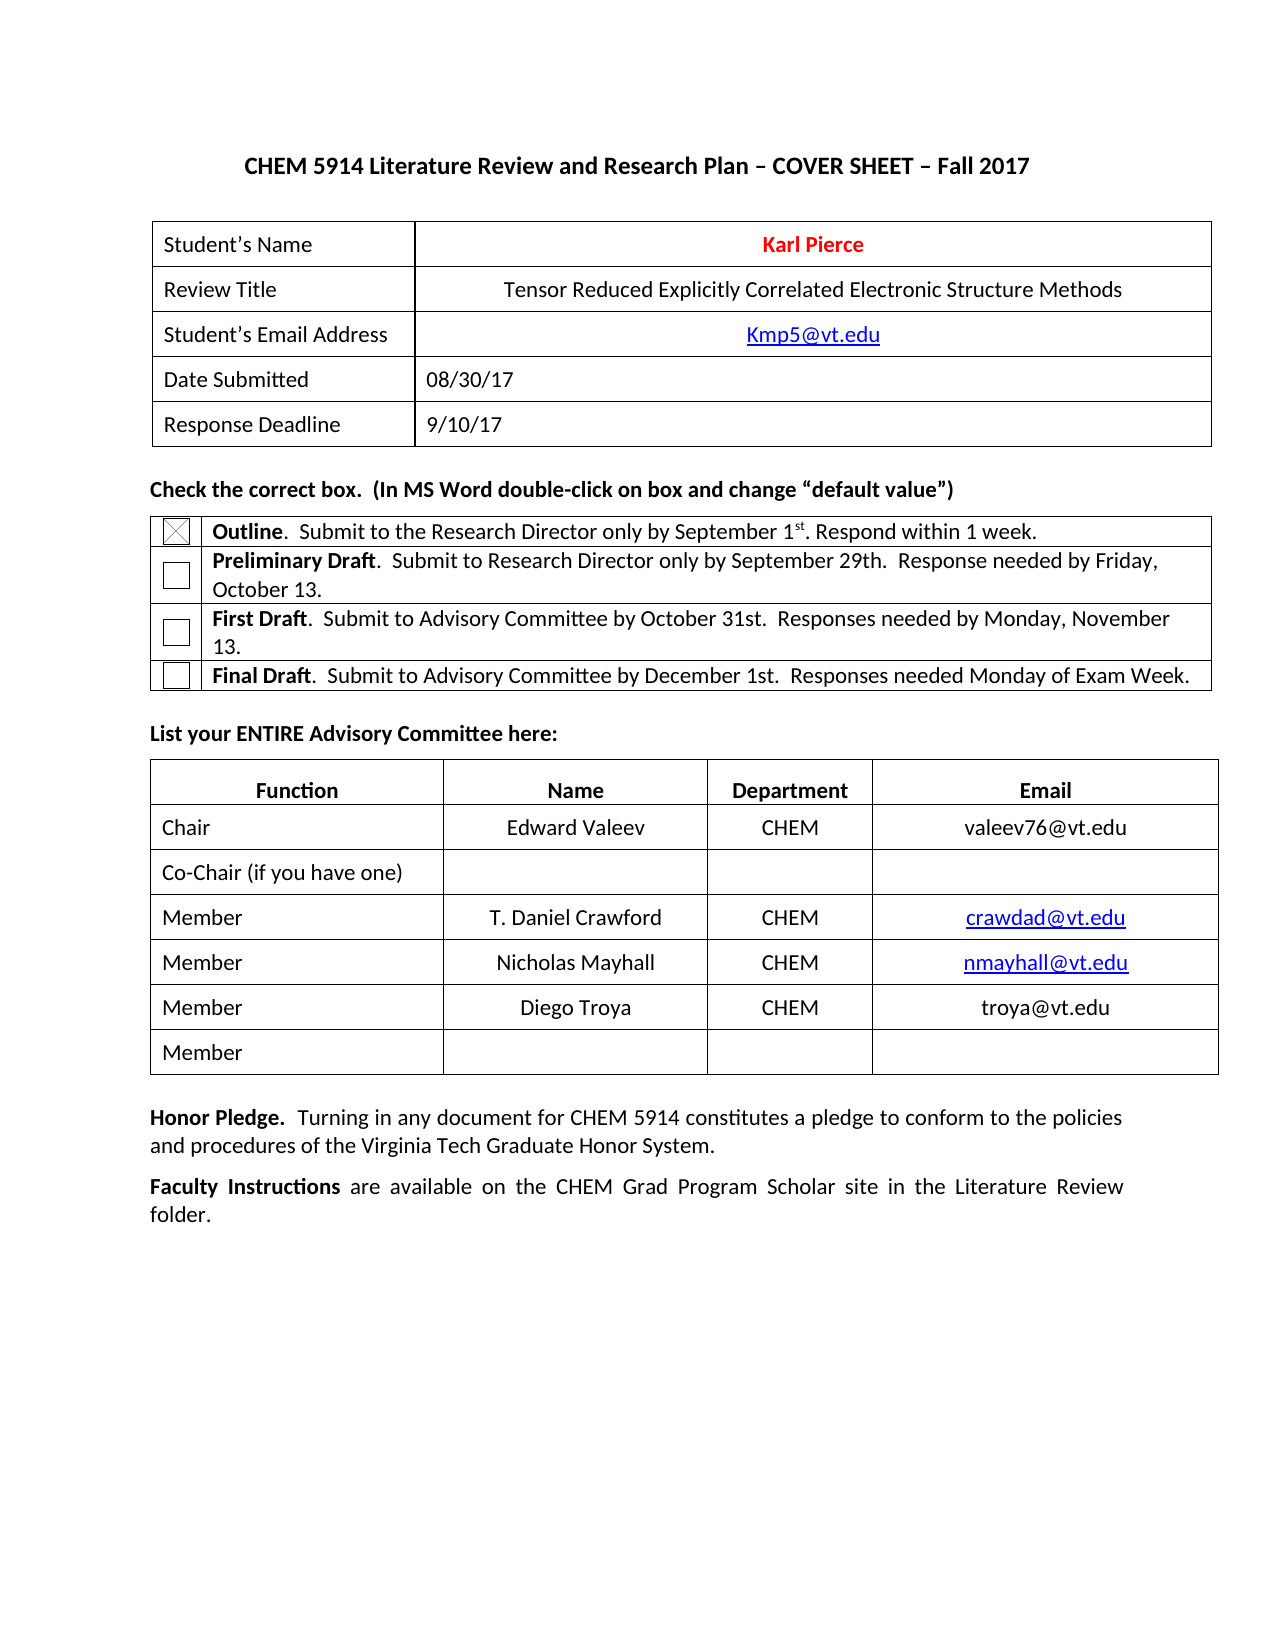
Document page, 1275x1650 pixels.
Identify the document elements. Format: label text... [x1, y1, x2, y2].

text Check the correct box. (In MS Word double-click on box and change “default value”) [150, 475, 1125, 503]
table_header Function [151, 760, 443, 804]
table_cell Preliminary Draft. Submit to Research Director only by September 29th. Response needed by Friday, October 13. [202, 547, 1211, 603]
table_cell Student’s Email Address [153, 312, 414, 356]
table_header [151, 517, 201, 546]
text Honor Pledge. Turning in any document for CHEM 5914 constitutes a pledge to conform to the policies and procedures of the Virginia Tech Graduate Honor System. [150, 1103, 1125, 1159]
table_cell Final Draft. Submit to Advisory Committee by December 1st. Responses needed Monday of Exam Week. [202, 661, 1211, 690]
table_cell Response Deadline [153, 402, 414, 446]
table_cell valeev76@vt.edu [873, 805, 1218, 849]
table_cell Member [151, 940, 443, 984]
table_cell CHEM [708, 940, 872, 984]
table_cell [708, 1030, 872, 1074]
table_cell [708, 850, 872, 894]
table_cell [151, 604, 201, 660]
text List your ENTIRE Advisory Committee here: [150, 719, 1125, 747]
table_header Name [444, 760, 707, 804]
table_cell Member [151, 1030, 443, 1074]
table_cell [151, 547, 201, 603]
table_header Email [873, 760, 1218, 804]
table_cell [444, 1030, 707, 1074]
table_cell CHEM [708, 985, 872, 1029]
table_cell Chair [151, 805, 443, 849]
table_cell T. Daniel Crawford [444, 895, 707, 939]
table_cell nmayhall@vt.edu [873, 940, 1218, 984]
text CHEM 5914 Literature Review and Research Plan – COVER SHEET – Fall 2017 [150, 150, 1125, 181]
table_cell Edward Valeev [444, 805, 707, 849]
table_header Department [708, 760, 872, 804]
table_cell Kmp5@vt.edu [416, 312, 1211, 356]
table_cell [873, 850, 1218, 894]
table_cell 08/30/17 [416, 357, 1211, 401]
table_cell 9/10/17 [416, 402, 1211, 446]
table_cell CHEM [708, 895, 872, 939]
table_cell Nicholas Mayhall [444, 940, 707, 984]
table_cell [873, 1030, 1218, 1074]
table_header Student’s Name [153, 222, 414, 266]
table_cell Member [151, 895, 443, 939]
table_cell Tensor Reduced Explicitly Correlated Electronic Structure Methods [416, 267, 1211, 311]
text Faculty Instructions are available on the CHEM Grad Program Scholar site in the Literature Review folder. [150, 1172, 1125, 1228]
table_cell Co-Chair (if you have one) [151, 850, 443, 894]
table_cell crawdad@vt.edu [873, 895, 1218, 939]
table_header Karl Pierce [416, 222, 1211, 266]
table_header Outline. Submit to the Research Director only by September 1st. Respond within 1 week. [202, 517, 1211, 546]
table_cell Date Submitted [153, 357, 414, 401]
table_cell CHEM [708, 805, 872, 849]
table_cell [444, 850, 707, 894]
table_cell Diego Troya [444, 985, 707, 1029]
table_cell First Draft. Submit to Advisory Committee by October 31st. Responses needed by Monday, November 13. [202, 604, 1211, 660]
table_cell Member [151, 985, 443, 1029]
table_cell [151, 661, 201, 690]
table_cell troya@vt.edu [873, 985, 1218, 1029]
table_cell Review Title [153, 267, 414, 311]
